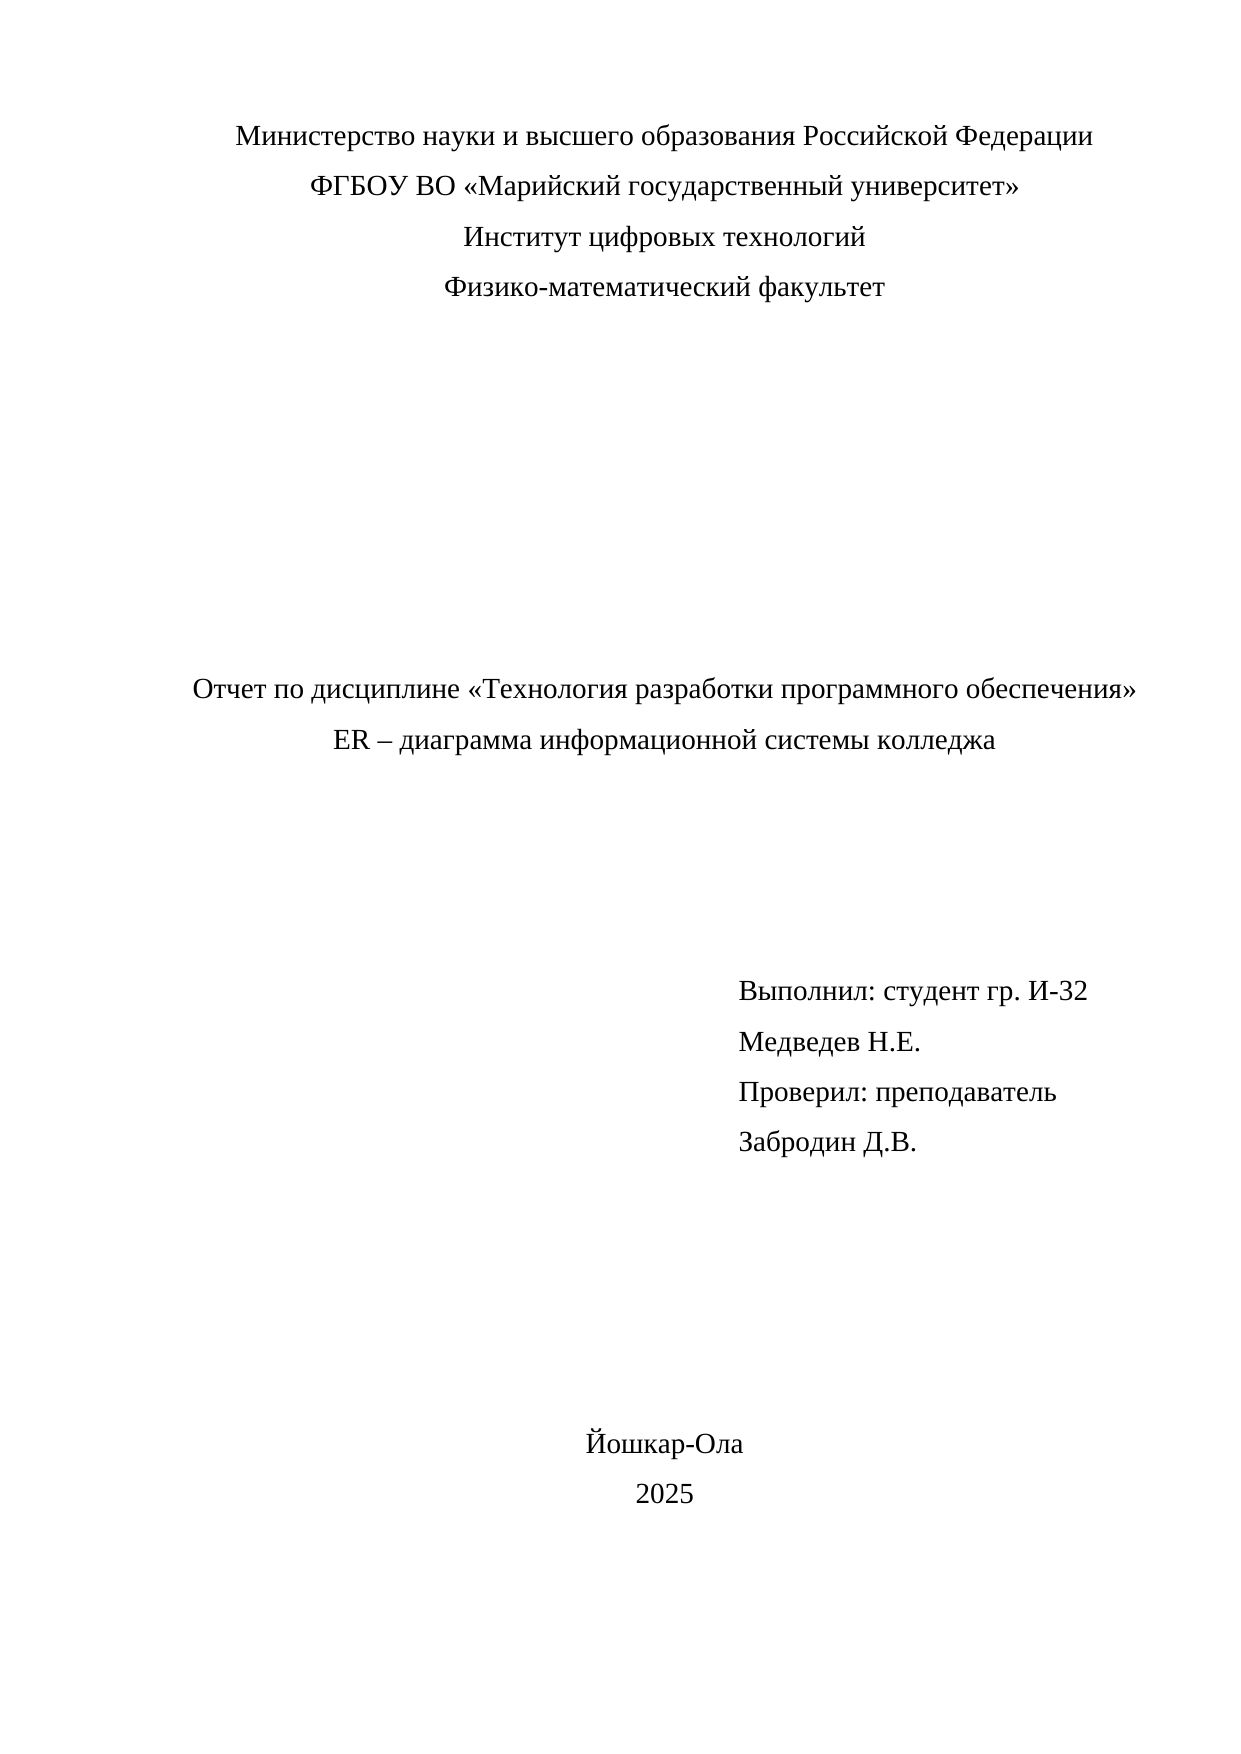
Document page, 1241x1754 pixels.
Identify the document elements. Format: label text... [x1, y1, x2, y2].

text Медведев Н.Е. [177, 1024, 1152, 1057]
text 2025 [177, 1477, 1152, 1510]
text ER – диаграмма информационной системы колледжа [177, 722, 1152, 755]
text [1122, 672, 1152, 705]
text Забродин Д.В. [177, 1124, 1152, 1158]
text Проверил: преподаватель [177, 1074, 1152, 1108]
text Министерство науки и высшего образования Российской Федерации [177, 118, 1152, 152]
text Йошкар-Ола [177, 1426, 1152, 1460]
text ФГБОУ ВО «Марийский государственный университет» [177, 168, 1152, 202]
text Физико-математический факультет [177, 269, 1152, 303]
text Отчет по дисциплине «Технология разработки программного обеспечения» [177, 672, 482, 705]
text Выполнил: студент гр. И-32 [177, 973, 1152, 1007]
text Институт цифровых технологий [177, 219, 1152, 252]
